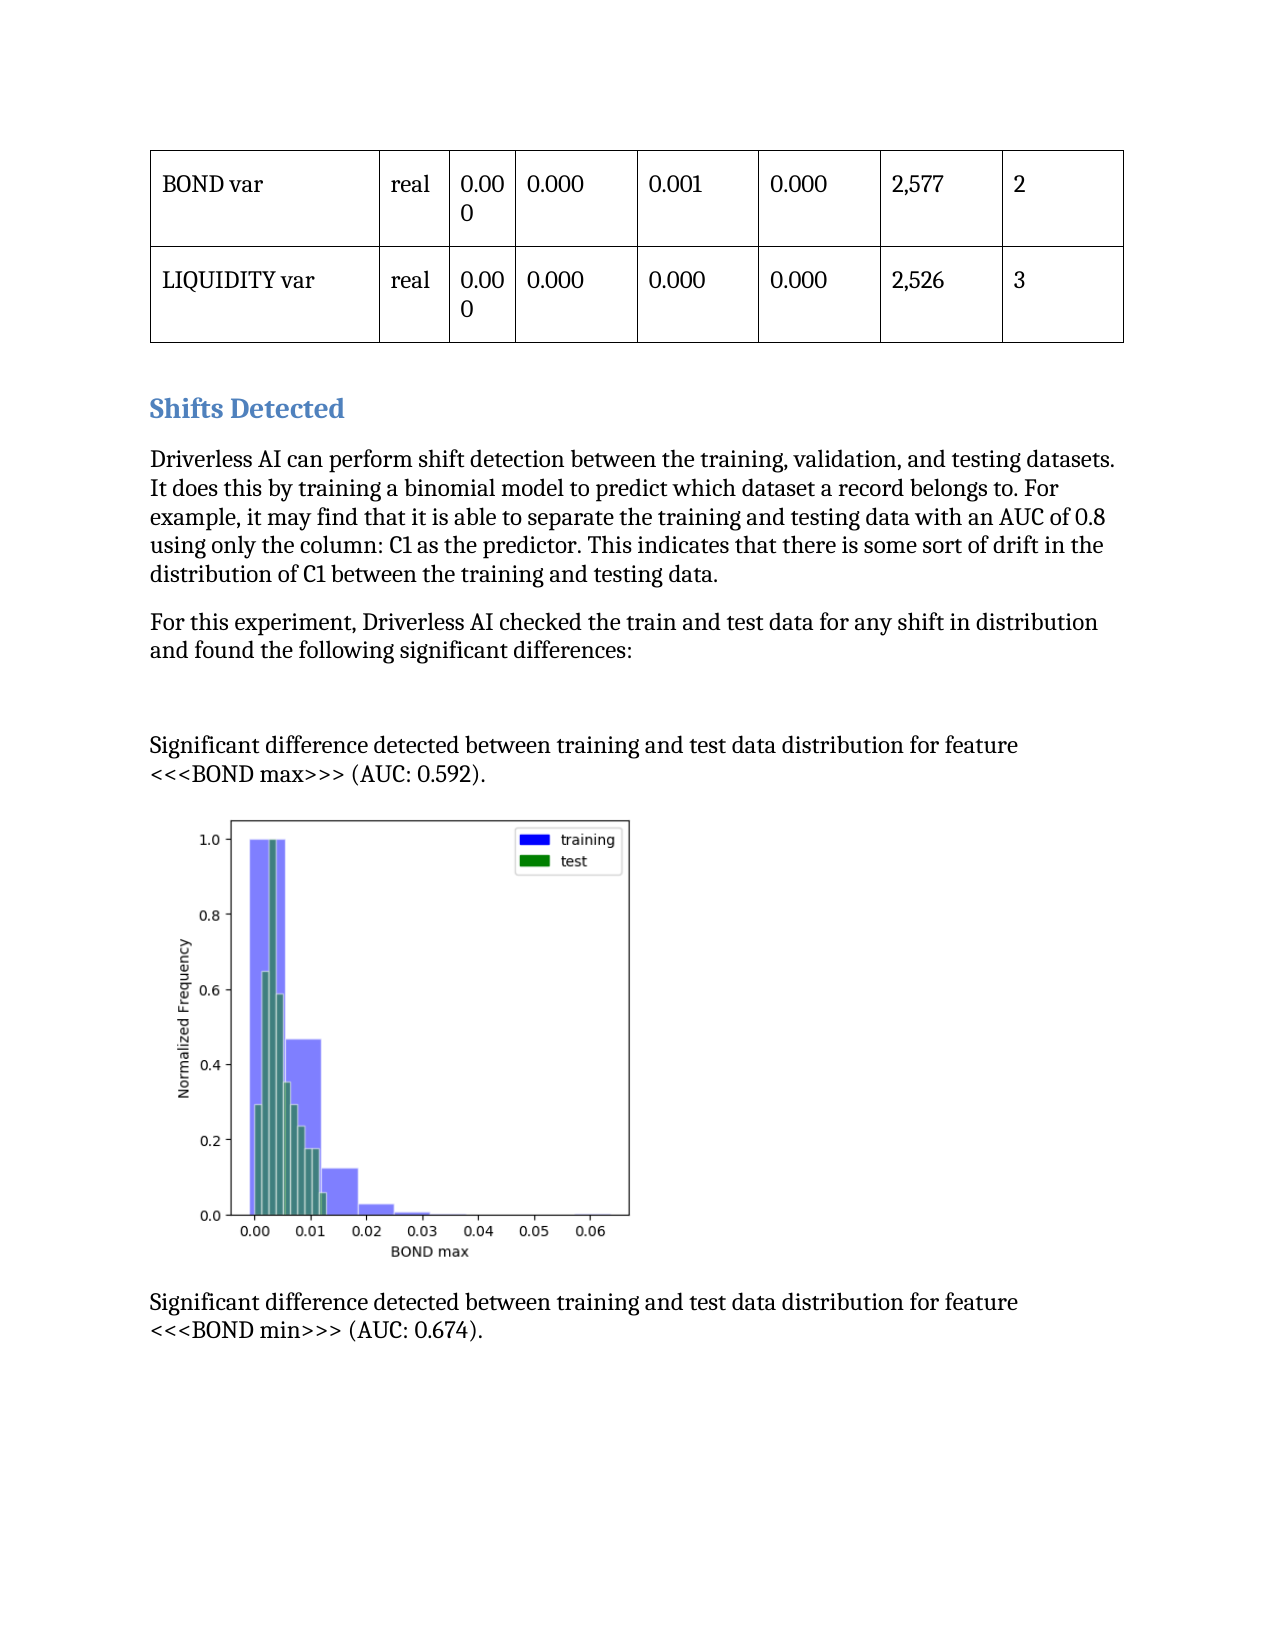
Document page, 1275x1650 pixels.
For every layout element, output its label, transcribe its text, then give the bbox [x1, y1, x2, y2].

list Significant difference detected between training and test data distribution for feature <<<BOND max>>> (AUC: 0.592). [150, 731, 1125, 789]
table_cell 0.000 [759, 247, 880, 342]
table_cell 3 [1003, 247, 1123, 342]
table_cell 0.000 [516, 247, 637, 342]
table_cell real [380, 151, 449, 246]
table_cell LIQUIDITY var [151, 247, 379, 342]
list Significant difference detected between training and test data distribution for feature <<<BOND min>>> (AUC: 0.674). [150, 1287, 1125, 1345]
table_cell real [380, 247, 449, 342]
table_cell 0.001 [638, 151, 758, 246]
table_cell 0.000 [516, 151, 637, 246]
table_cell 2 [1003, 151, 1123, 246]
text Driverless AI can perform shift detection between the training, validation, and testing datasets. It does this by training a binomial model to predict which dataset a record belongs to. For example, it may find that it is able to separate the training and testing data with an AUC of 0.8 using only the column: C1 as the predictor. This indicates that there is some sort of drift in the distribution of C1 between the training and testing data. [150, 445, 1125, 589]
table_cell 2,526 [881, 247, 1002, 342]
table_cell 2,577 [881, 151, 1002, 246]
picture [168, 807, 642, 1269]
table_cell BOND var [151, 151, 379, 246]
table_cell 0.000 [450, 247, 515, 342]
text For this experiment, Driverless AI checked the train and test data for any shift in distribution and found the following significant differences: [150, 607, 1125, 665]
subtitle Shifts Detected [150, 393, 1125, 426]
table_cell 0.000 [638, 247, 758, 342]
table_cell 0.000 [450, 151, 515, 246]
table_cell 0.000 [759, 151, 880, 246]
